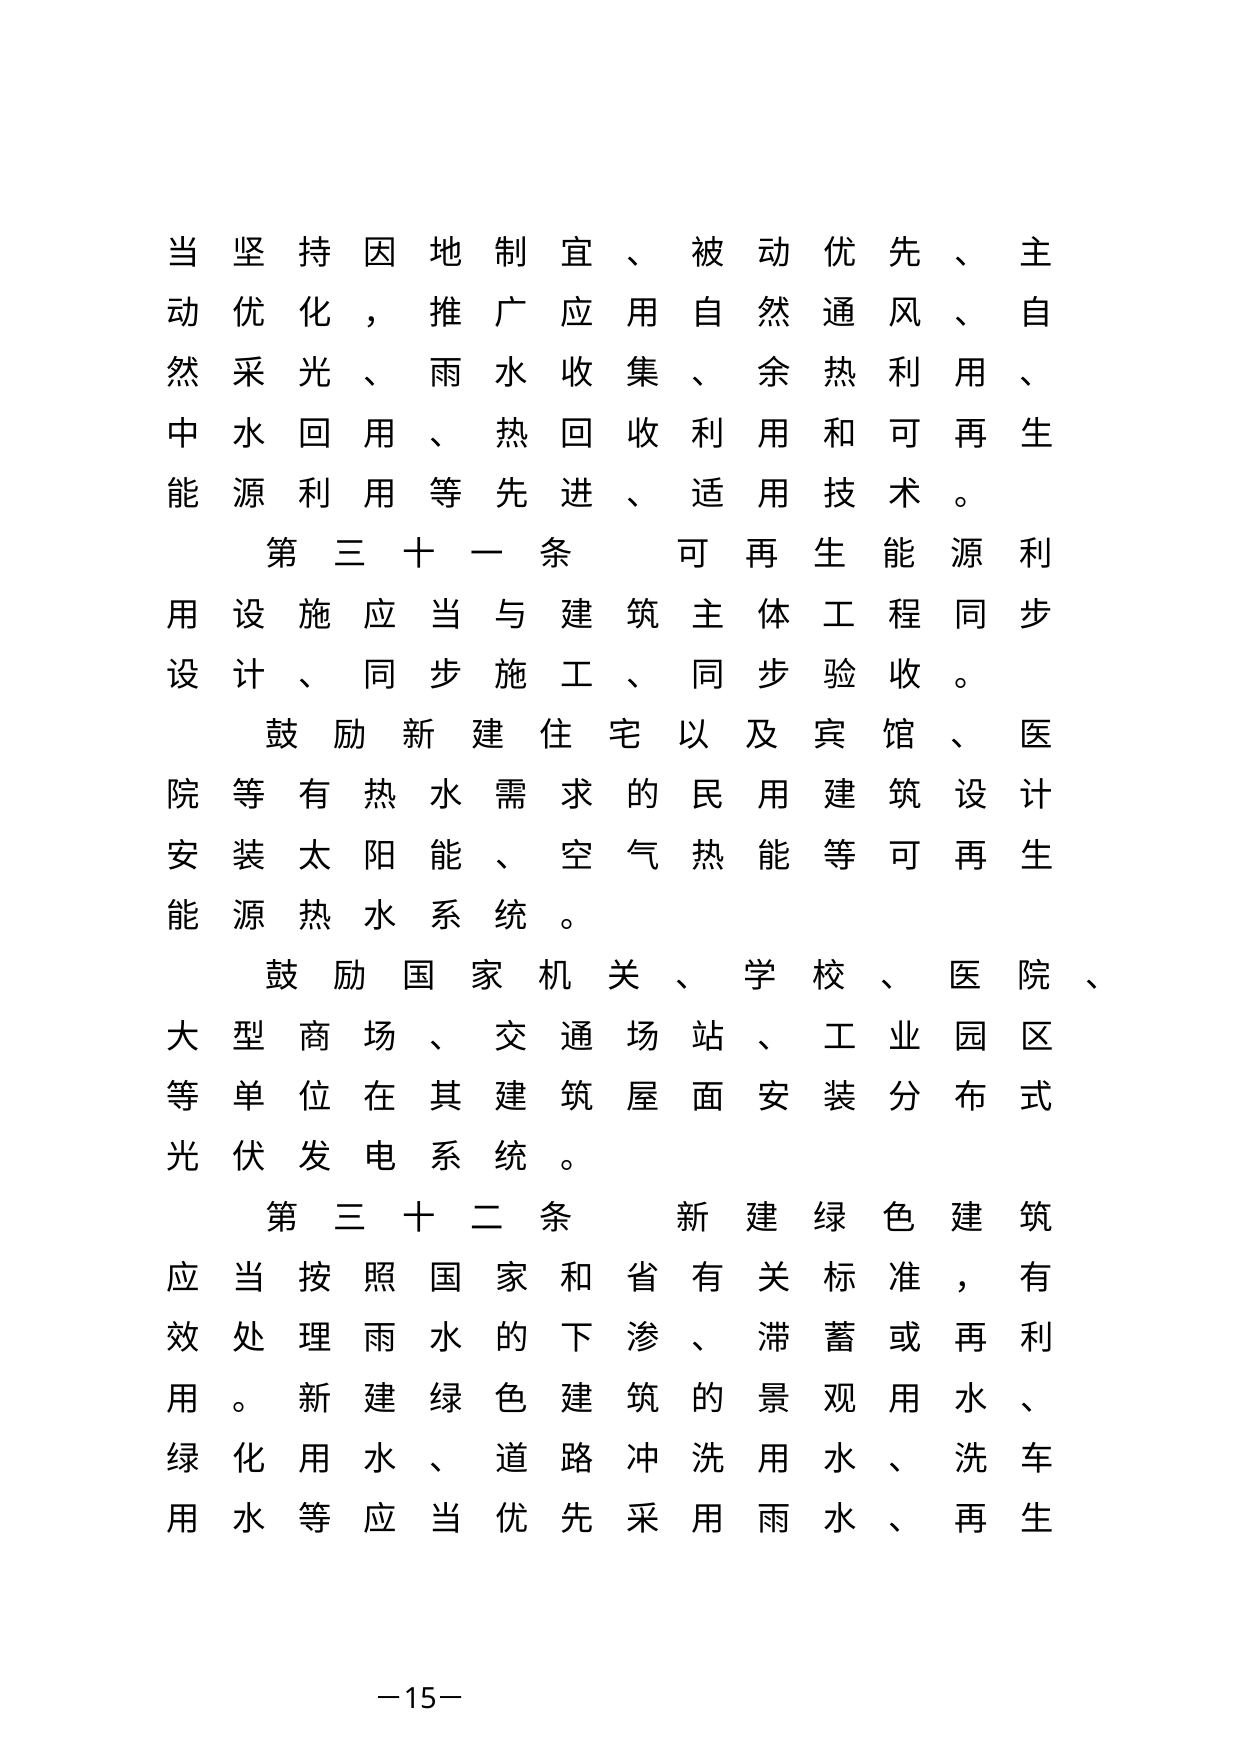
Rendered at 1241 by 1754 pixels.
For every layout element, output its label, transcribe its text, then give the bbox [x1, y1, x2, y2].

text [167, 1184, 1085, 1546]
text 第三十一条 可再生能源利用设施应当与建筑主体工程同步设计、同步施工、同步验收。 [167, 521, 1085, 702]
text 鼓励新建住宅以及宾馆、医院等有热水需求的民用建筑设计安装太阳能、空气热能等可再生能源热水系统。 [167, 702, 1085, 943]
text 鼓励国家机关、学校、医院、大型商场、交通场站、工业园区等单位在其建筑屋面安装分布式光伏发电系统。 [167, 943, 1085, 1184]
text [167, 219, 1085, 521]
